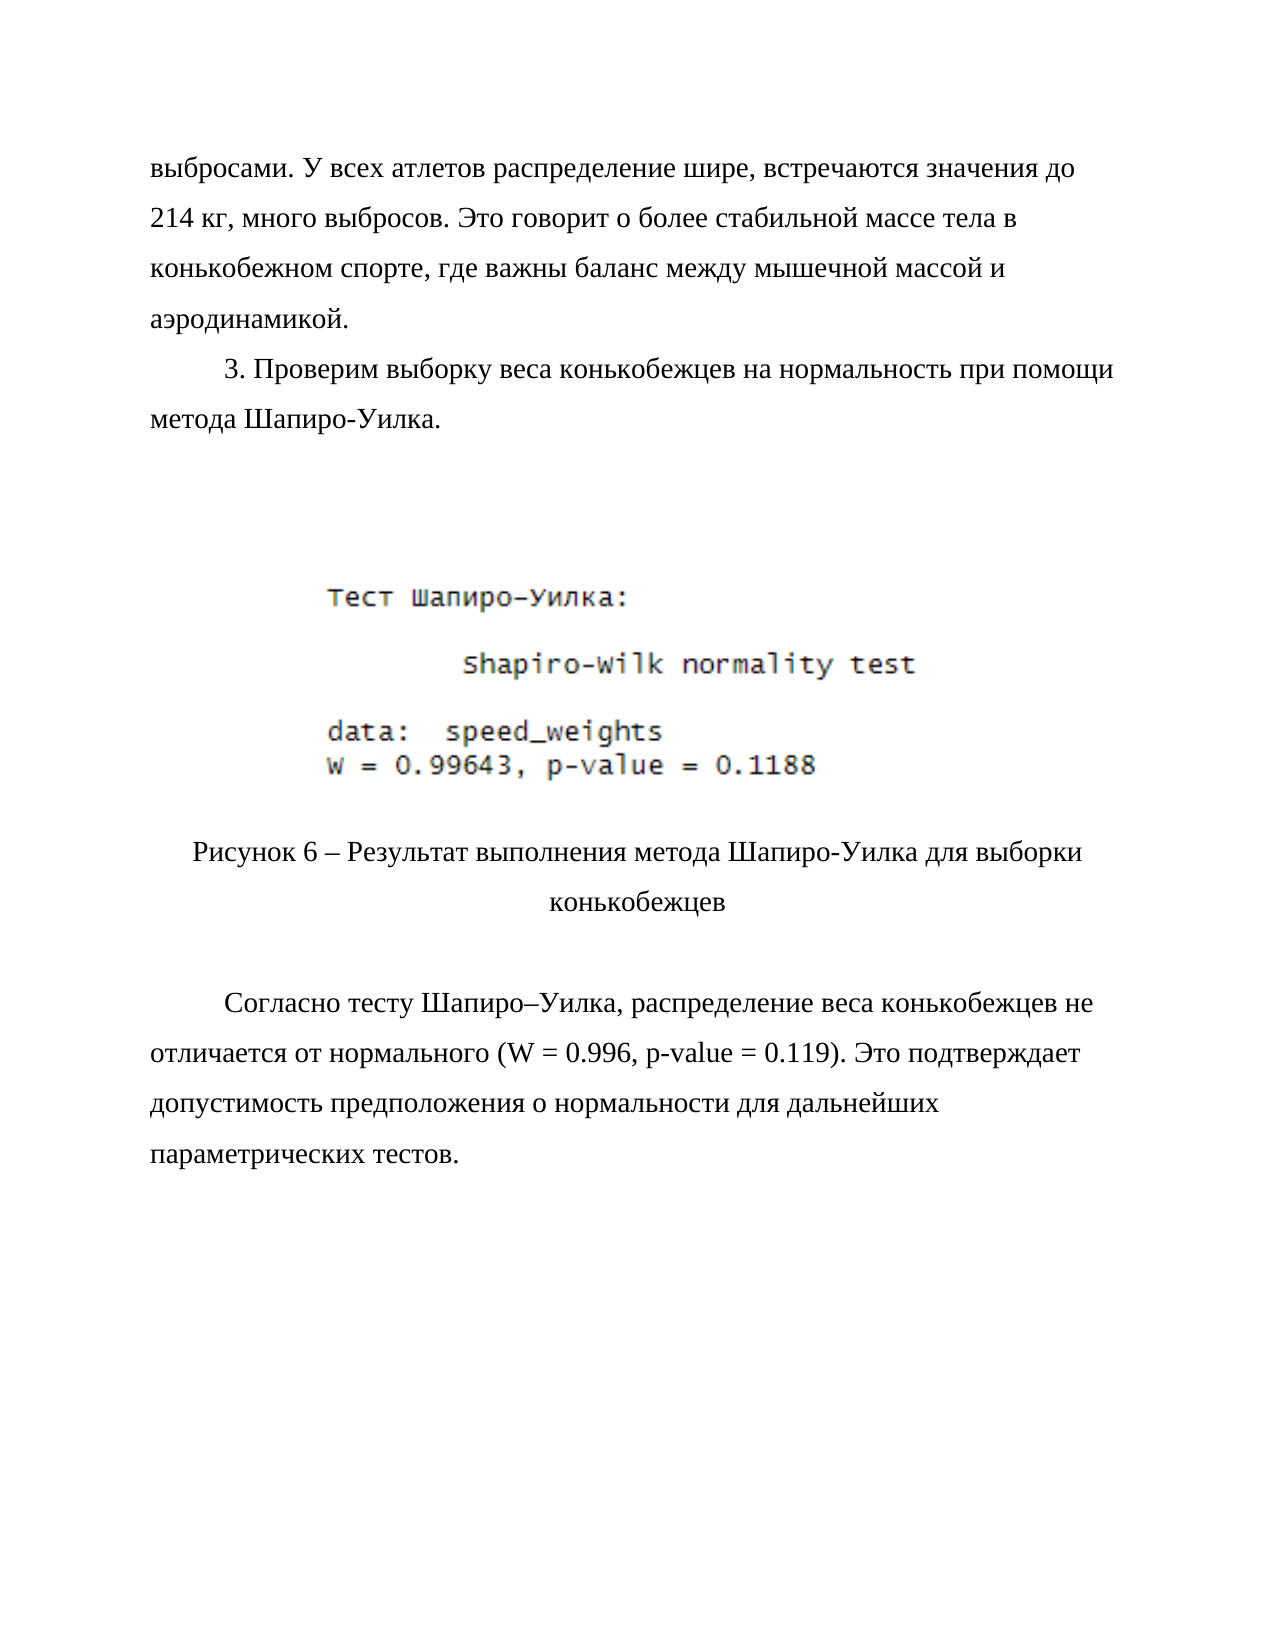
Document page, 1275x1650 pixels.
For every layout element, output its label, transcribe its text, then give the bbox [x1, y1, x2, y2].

text Согласно тесту Шапиро–Уилка, распределение веса конькобежцев не отличается от нормального (W = 0.996, p-value = 0.119). Это подтверждает допустимость предположения о нормальности для дальнейших параметрических тестов. [150, 985, 1125, 1169]
text Рисунок 6 – Результат выполнения метода Шапиро-Уилка для выборки конькобежцев [150, 834, 1125, 918]
text 3. Проверим выборку веса конькобежцев на нормальность при помощи метода Шапиро-Уилка. [150, 351, 1125, 435]
picture [315, 552, 960, 821]
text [150, 150, 1125, 334]
